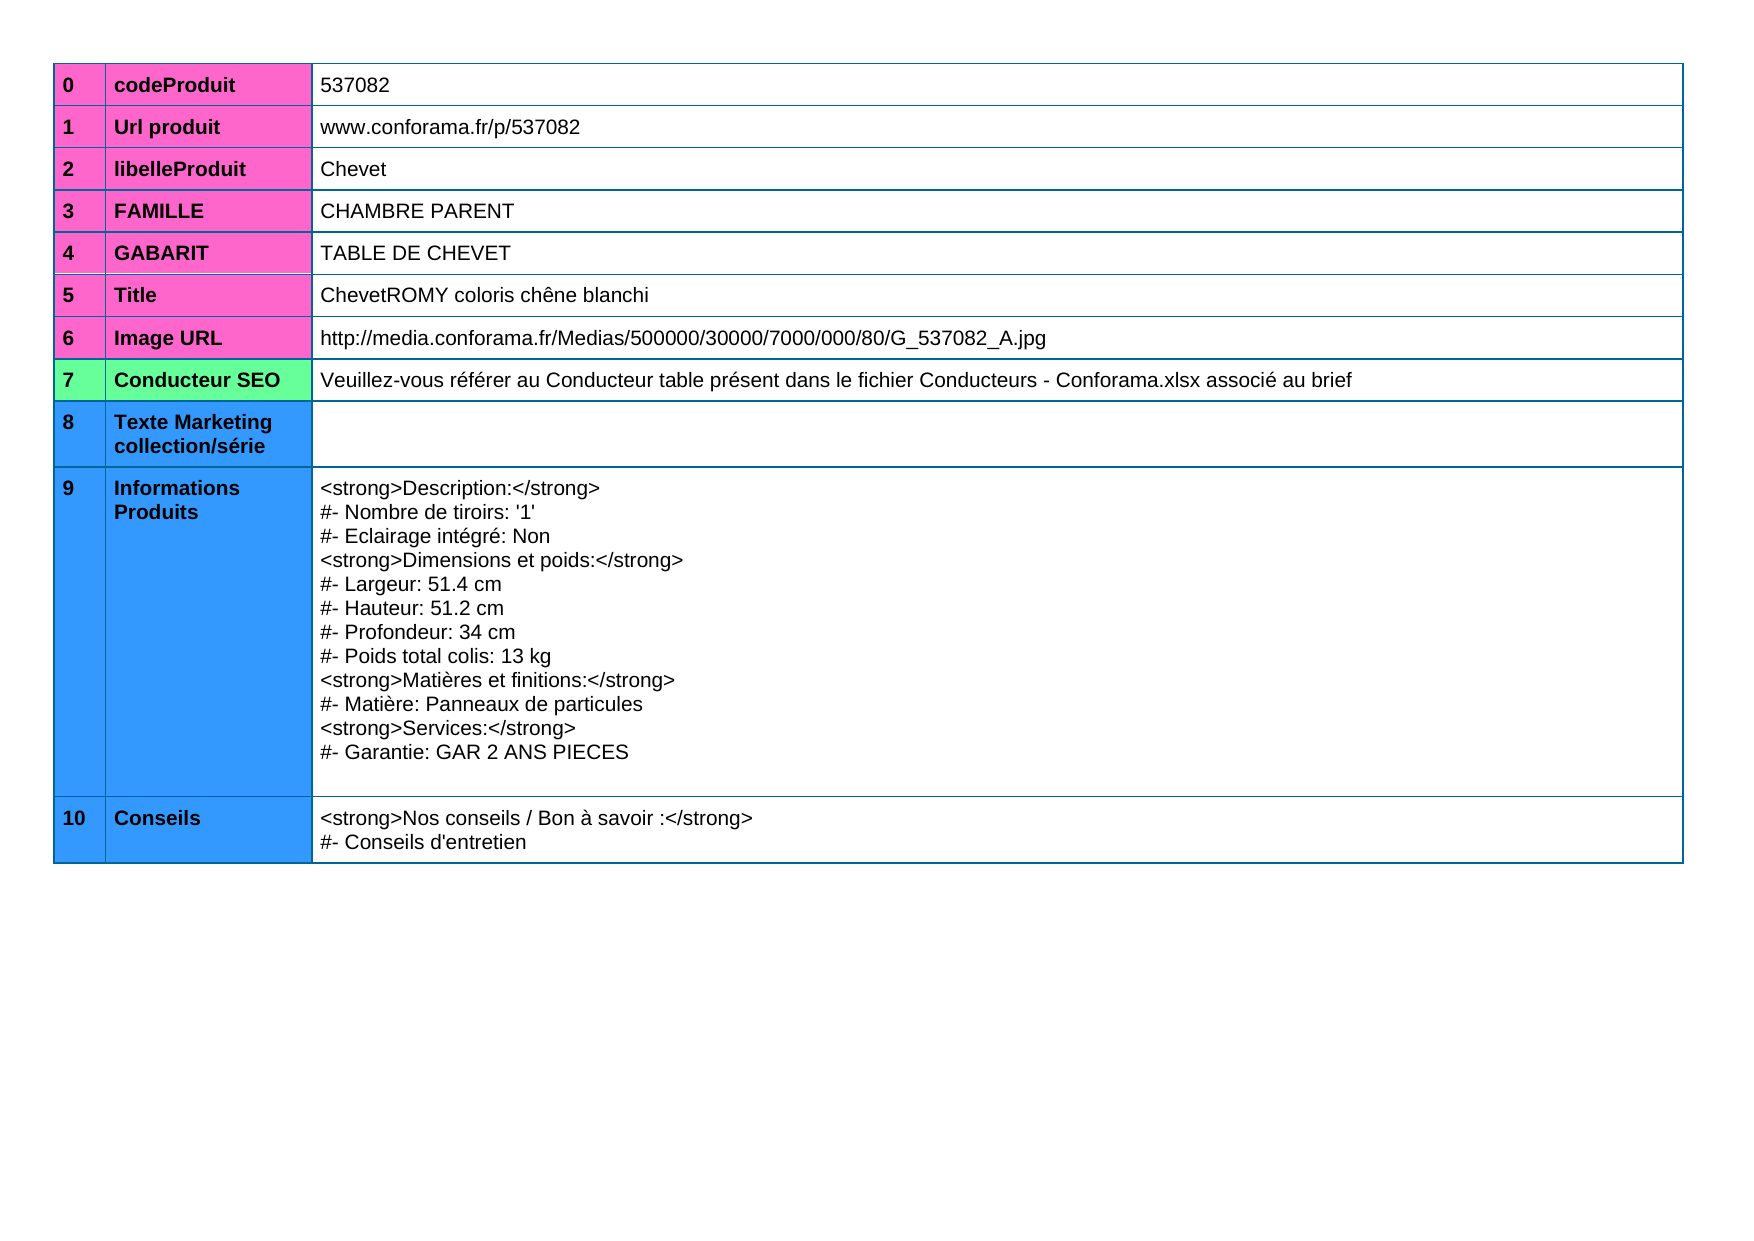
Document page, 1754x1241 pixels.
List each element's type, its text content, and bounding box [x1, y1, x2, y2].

table_cell 3 [55, 191, 105, 231]
table_cell TABLE DE CHEVET [313, 233, 1682, 273]
table_cell 9 [55, 468, 105, 796]
table_cell 1 [55, 106, 105, 147]
table_header codeProduit [106, 64, 311, 105]
table_cell 8 [55, 402, 105, 466]
table_cell Veuillez-vous référer au Conducteur table présent dans le fichier Conducteurs - Conforama.xlsx associé au brief [313, 360, 1682, 400]
table_cell 2 [55, 148, 105, 189]
table_cell 6 [55, 317, 105, 358]
table_cell Image URL [106, 317, 311, 358]
table_cell 10 [55, 797, 105, 862]
table_cell GABARIT [106, 233, 311, 273]
table_cell 7 [55, 360, 105, 400]
table_cell 4 [55, 233, 105, 273]
table_cell <strong>Description:</strong> #- Nombre de tiroirs: '1' #- Eclairage intégré: Non <strong>Dimensions et poids:</strong> #- Largeur: 51.4 cm #- Hauteur: 51.2 cm #- Profondeur: 34 cm #- Poids total colis: 13 kg <strong>Matières et finitions:</strong> #- Matière: Panneaux de particules <strong>Services:</strong> #- Garantie: GAR 2 ANS PIECES [313, 468, 1682, 796]
table_header 537082 [313, 64, 1682, 105]
table_header 0 [55, 64, 105, 105]
table_cell Title [106, 275, 311, 316]
table_cell <strong>Nos conseils / Bon à savoir :</strong> #- Conseils d'entretien [313, 797, 1682, 862]
table_cell http://media.conforama.fr/Medias/500000/30000/7000/000/80/G_537082_A.jpg [313, 317, 1682, 358]
table_cell Texte Marketing collection/série [106, 402, 311, 466]
table_cell Chevet [313, 148, 1682, 189]
table_cell Conducteur SEO [106, 360, 311, 400]
table_cell ChevetROMY coloris chêne blanchi [313, 275, 1682, 316]
table_cell Conseils [106, 797, 311, 862]
table_cell FAMILLE [106, 191, 311, 231]
table_cell www.conforama.fr/p/537082 [313, 106, 1682, 147]
table_cell [313, 402, 1682, 466]
table_cell 5 [55, 275, 105, 316]
table_cell Informations Produits [106, 468, 311, 796]
table_cell Url produit [106, 106, 311, 147]
table_cell libelleProduit [106, 148, 311, 189]
table_cell CHAMBRE PARENT [313, 191, 1682, 231]
